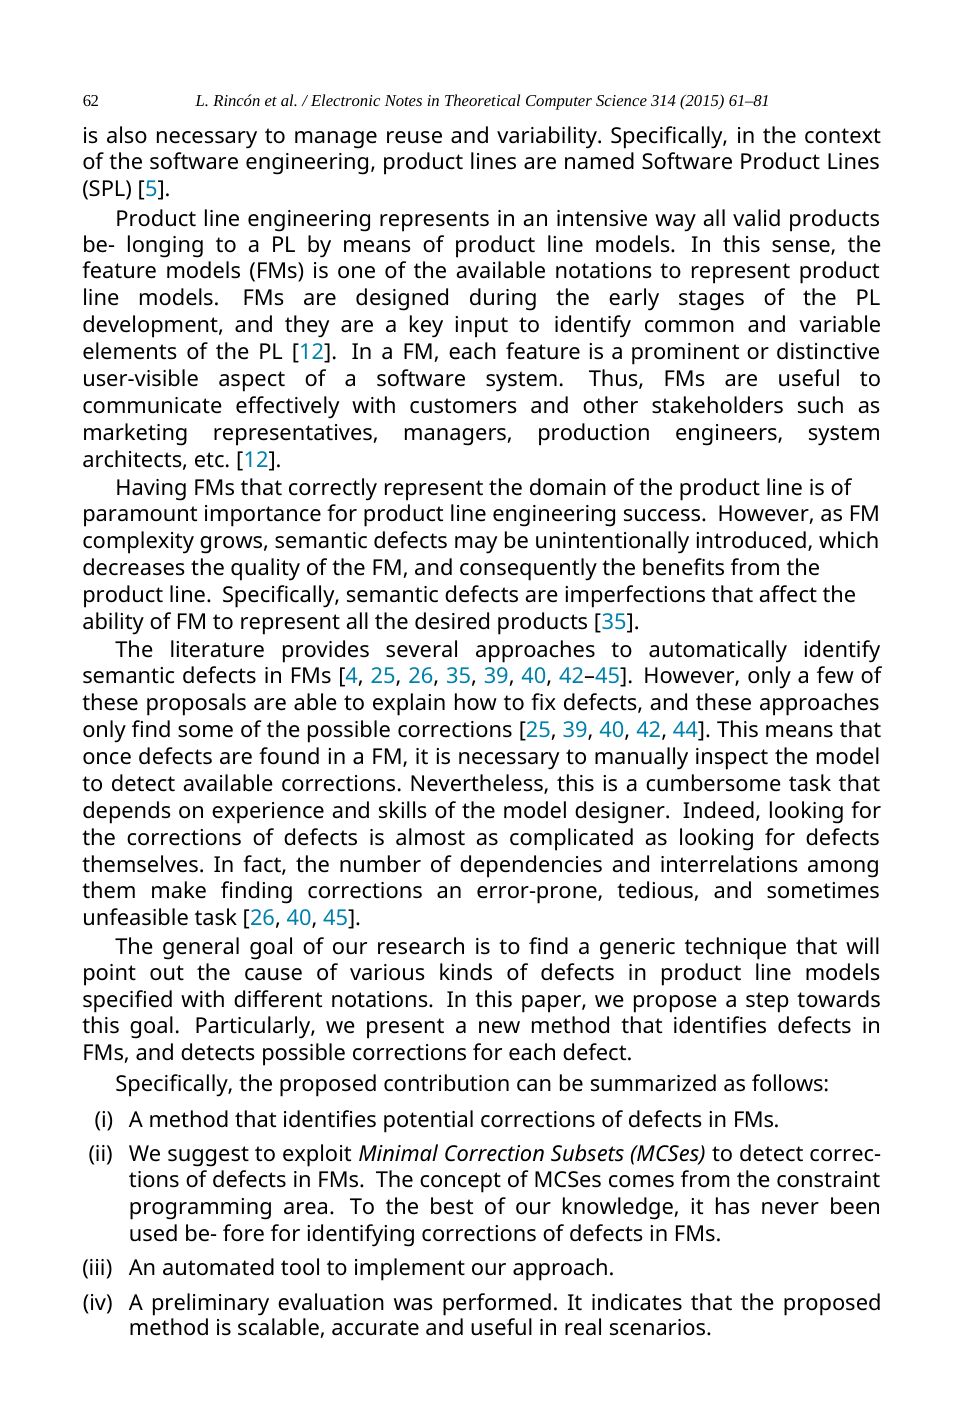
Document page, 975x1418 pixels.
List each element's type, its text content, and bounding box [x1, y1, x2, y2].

text The general goal of our research is to find a generic technique that will point out the cause of various kinds of defects in product line models specified with different notations. In this paper, we propose a step towards this goal. Particularly, we present a new method that identifies defects in FMs, and detects possible corrections for each defect. [82, 933, 881, 1067]
text The literature provides several approaches to automatically identify semantic defects in FMs [4, 25, 26, 35, 39, 40, 42–45]. However, only a few of these proposals are able to explain how to fix defects, and these approaches only find some of the possible corrections [25, 39, 40, 42, 44]. This means that once defects are found in a FM, it is necessary to manually inspect the model to detect available corrections. Nevertheless, this is a cumbersome task that depends on experience and skills of the model designer. Indeed, looking for the corrections of defects is almost as complicated as looking for defects themselves. In fact, the number of dependencies and interrelations among them make finding corrections an error-prone, tedious, and sometimes unfeasible task [26, 40, 45]. [82, 637, 881, 932]
list We suggest to exploit Minimal Correction Subsets (MCSes) to detect correc- tions of defects in FMs. The concept of MCSes comes from the constraint programming area. To the best of our knowledge, it has never been used be- fore for identifying corrections of defects in FMs. [88, 1141, 881, 1248]
text Having FMs that correctly represent the domain of the product line is of paramount importance for product line engineering success. However, as FM complexity grows, semantic defects may be unintentionally introduced, which decreases the quality of the FM, and consequently the benefits from the product line. Specifically, semantic defects are imperfections that affect the ability of FM to represent all the desired products [35]. [82, 474, 907, 635]
list An automated tool to implement our approach. [82, 1252, 937, 1282]
list A method that identifies potential corrections of defects in FMs. [94, 1104, 937, 1134]
text is also necessary to manage reuse and variability. Specifically, in the context of the software engineering, product lines are named Software Product Lines (SPL) [5]. [82, 122, 881, 203]
text Product line engineering represents in an intensive way all valid products be- longing to a PL by means of product line models. In this sense, the feature models (FMs) is one of the available notations to represent product line models. FMs are designed during the early stages of the PL development, and they are a key input to identify common and variable elements of the PL [12]. In a FM, each feature is a prominent or distinctive user-visible aspect of a software system. Thus, FMs are useful to communicate effectively with customers and other stakeholders such as marketing representatives, managers, production engineers, system architects, etc. [12]. [82, 205, 881, 473]
list A preliminary evaluation was performed. It indicates that the proposed method is scalable, accurate and useful in real scenarios. [83, 1288, 881, 1342]
text Specifically, the proposed contribution can be summarized as follows: [115, 1067, 937, 1097]
